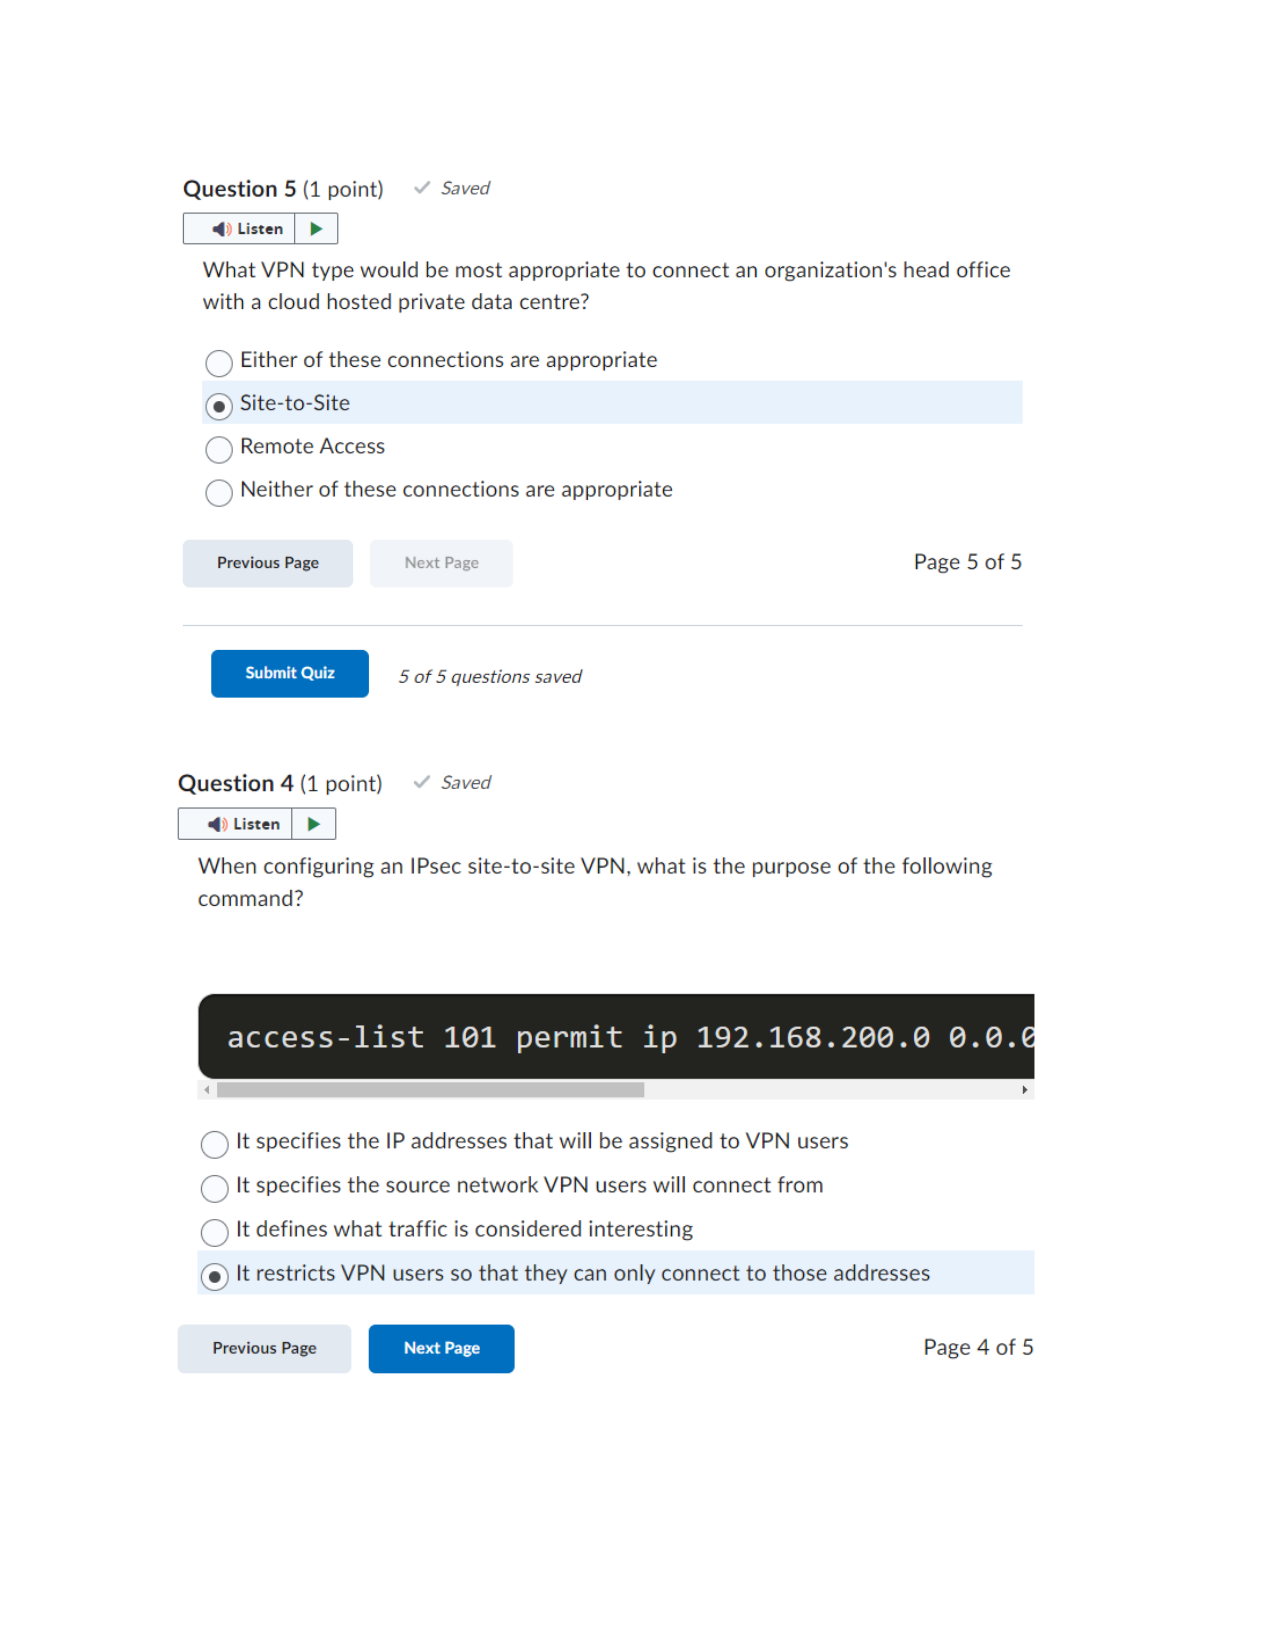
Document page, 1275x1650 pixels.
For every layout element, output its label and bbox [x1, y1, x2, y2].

picture [150, 150, 1125, 742]
picture [150, 760, 1125, 1407]
